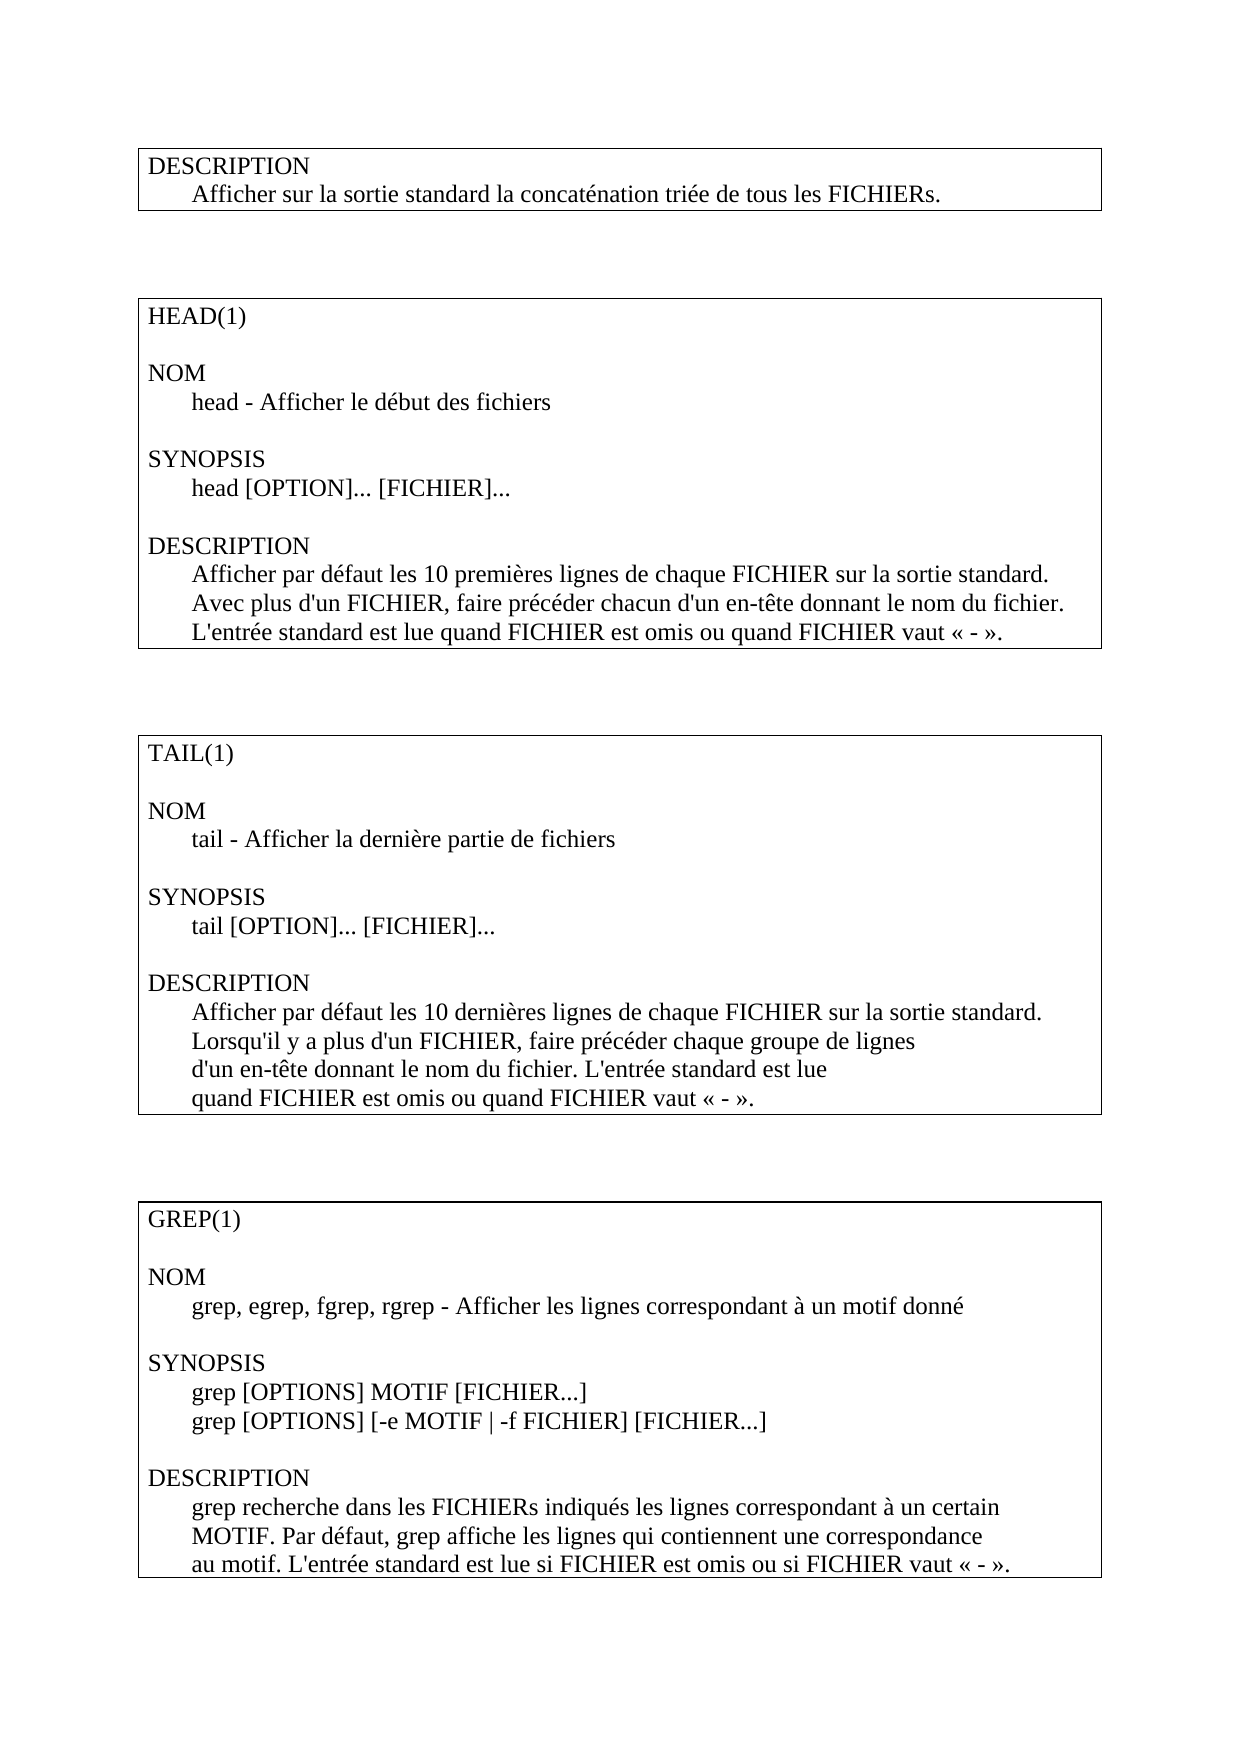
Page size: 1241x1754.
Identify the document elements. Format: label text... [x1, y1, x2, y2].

text SYNOPSIS [148, 1348, 1093, 1377]
text grep recherche dans les FICHIERs indiqués les lignes correspondant à un certain [148, 1492, 1093, 1521]
text SYNOPSIS [148, 882, 1093, 911]
text Afficher par défaut les 10 premières lignes de chaque FICHIER sur la sortie standard. [148, 559, 1093, 588]
text TAIL(1) [139, 736, 1101, 767]
text DESCRIPTION [148, 1463, 1093, 1492]
text DESCRIPTION [148, 531, 1093, 559]
text NOM [148, 796, 1093, 824]
text Avec plus d'un FICHIER, faire précéder chacun d'un en-tête donnant le nom du fichier. [148, 588, 1093, 614]
text GREP(1) [139, 1203, 1101, 1233]
text Afficher sur la sortie standard la concaténation triée de tous les FICHIERs. [139, 176, 1101, 210]
text d'un en-tête donnant le nom du fichier. L'entrée standard est lue [148, 1054, 1093, 1080]
text L'entrée standard est lue quand FICHIER est omis ou quand FICHIER vaut « - ». [139, 614, 1101, 648]
text tail [OPTION]... [FICHIER]... [148, 911, 1093, 939]
text Lorsqu'il y a plus d'un FICHIER, faire précéder chaque groupe de lignes [148, 1026, 1093, 1054]
text HEAD(1) [139, 299, 1101, 329]
text grep [OPTIONS] MOTIF [FICHIER...] [148, 1377, 1093, 1406]
text NOM [148, 1262, 1093, 1291]
text DESCRIPTION [148, 968, 1093, 997]
text grep, egrep, fgrep, rgrep - Afficher les lignes correspondant à un motif donné [148, 1291, 1093, 1319]
text DESCRIPTION [139, 149, 1101, 176]
text head [OPTION]... [FICHIER]... [148, 473, 1093, 502]
text MOTIF. Par défaut, grep affiche les lignes qui contiennent une correspondance [148, 1521, 1093, 1549]
text SYNOPSIS [148, 444, 1093, 473]
text au motif. L'entrée standard est lue si FICHIER est omis ou si FICHIER vaut « - ». [148, 1549, 1093, 1577]
text tail - Afficher la dernière partie de fichiers [148, 824, 1093, 853]
text grep [OPTIONS] [-e MOTIF | -f FICHIER] [FICHIER...] [148, 1406, 1093, 1434]
text head - Afficher le début des fichiers [148, 387, 1093, 416]
text NOM [148, 358, 1093, 387]
text Afficher par défaut les 10 dernières lignes de chaque FICHIER sur la sortie standard. [148, 997, 1093, 1026]
text quand FICHIER est omis ou quand FICHIER vaut « - ». [139, 1080, 1101, 1114]
